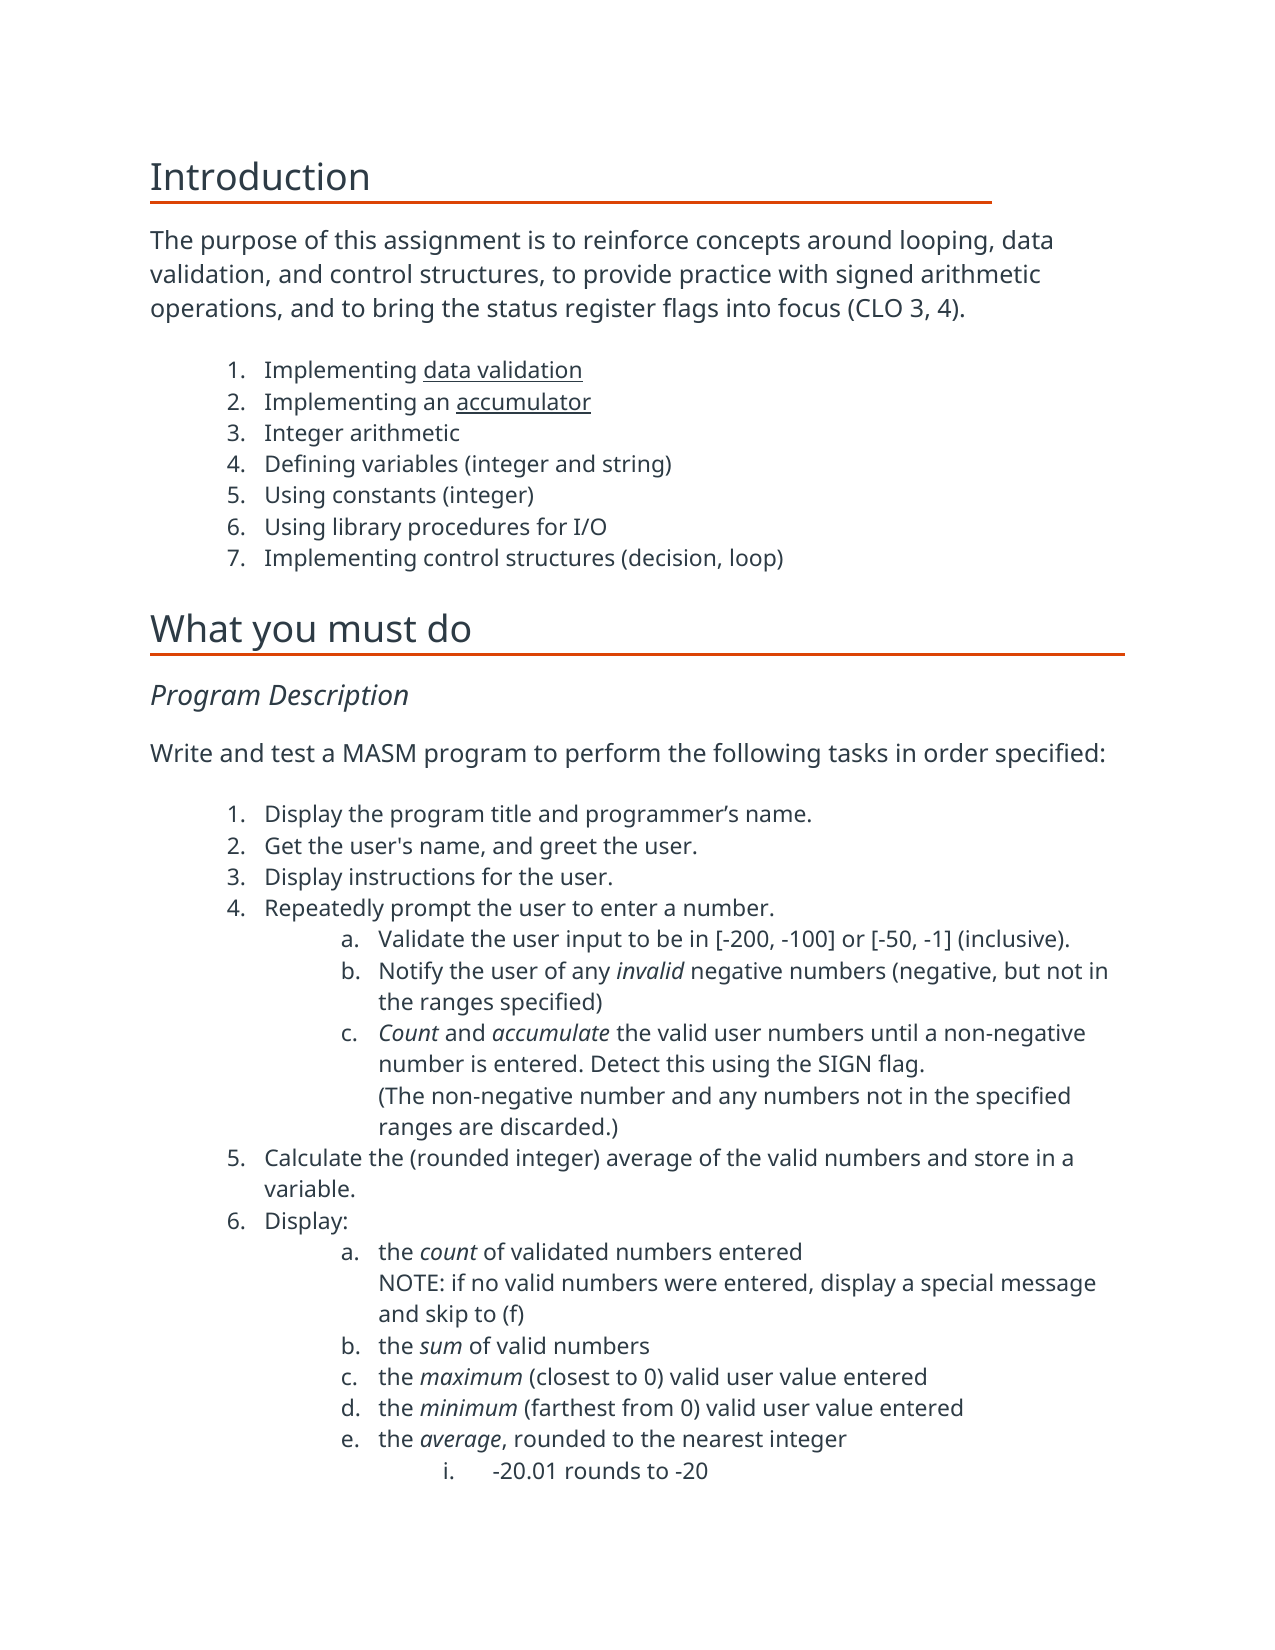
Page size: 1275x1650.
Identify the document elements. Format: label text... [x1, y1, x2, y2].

list Defining variables (integer and string) [227, 448, 1125, 479]
text Write and test a MASM program to perform the following tasks in order specified: [150, 735, 1125, 769]
list the maximum (closest to 0) valid user value entered [341, 1361, 1125, 1392]
list Display: [227, 1205, 1125, 1236]
list Notify the user of any invalid negative numbers (negative, but not in the ranges specified) [341, 955, 1125, 1017]
list the average, rounded to the nearest integer [341, 1423, 1125, 1455]
list Validate the user input to be in [-200, -100] or [-50, -1] (inclusive). [341, 923, 1125, 955]
subtitle Introduction [150, 150, 992, 201]
list Count and accumulate the valid user numbers until a non-negative number is entered. Detect this using the SIGN flag. (The non-negative number and any numbers not in the specified ranges are discarded.) [341, 1017, 1125, 1142]
list -20.01 rounds to -20 [455, 1455, 1125, 1486]
list the sum of valid numbers [341, 1330, 1125, 1361]
list the count of validated numbers entered NOTE: if no valid numbers were entered, display a special message and skip to (f) [341, 1236, 1125, 1330]
list the minimum (farthest from 0) valid user value entered [341, 1392, 1125, 1423]
list Display the program title and programmer’s name. [227, 798, 1125, 830]
list Implementing control structures (decision, loop) [227, 542, 1125, 573]
list Implementing an accumulator [227, 386, 1125, 417]
list Integer arithmetic [227, 417, 1125, 448]
list Using library procedures for I/O [227, 511, 1125, 542]
list Get the user's name, and greet the user. [227, 830, 1125, 861]
list Display instructions for the user. [227, 861, 1125, 892]
subtitle Program Description [150, 675, 1125, 713]
list Repeatedly prompt the user to enter a number. [227, 892, 1125, 923]
list Implementing data validation [227, 354, 1125, 386]
list Calculate the (rounded integer) average of the valid numbers and store in a variable. [227, 1142, 1125, 1205]
text The purpose of this assignment is to reinforce concepts around looping, data validation, and control structures, to provide practice with signed arithmetic operations, and to bring the status register flags into focus (CLO 3, 4). [150, 223, 1125, 325]
list Using constants (integer) [227, 479, 1125, 511]
subtitle What you must do [150, 602, 1125, 653]
